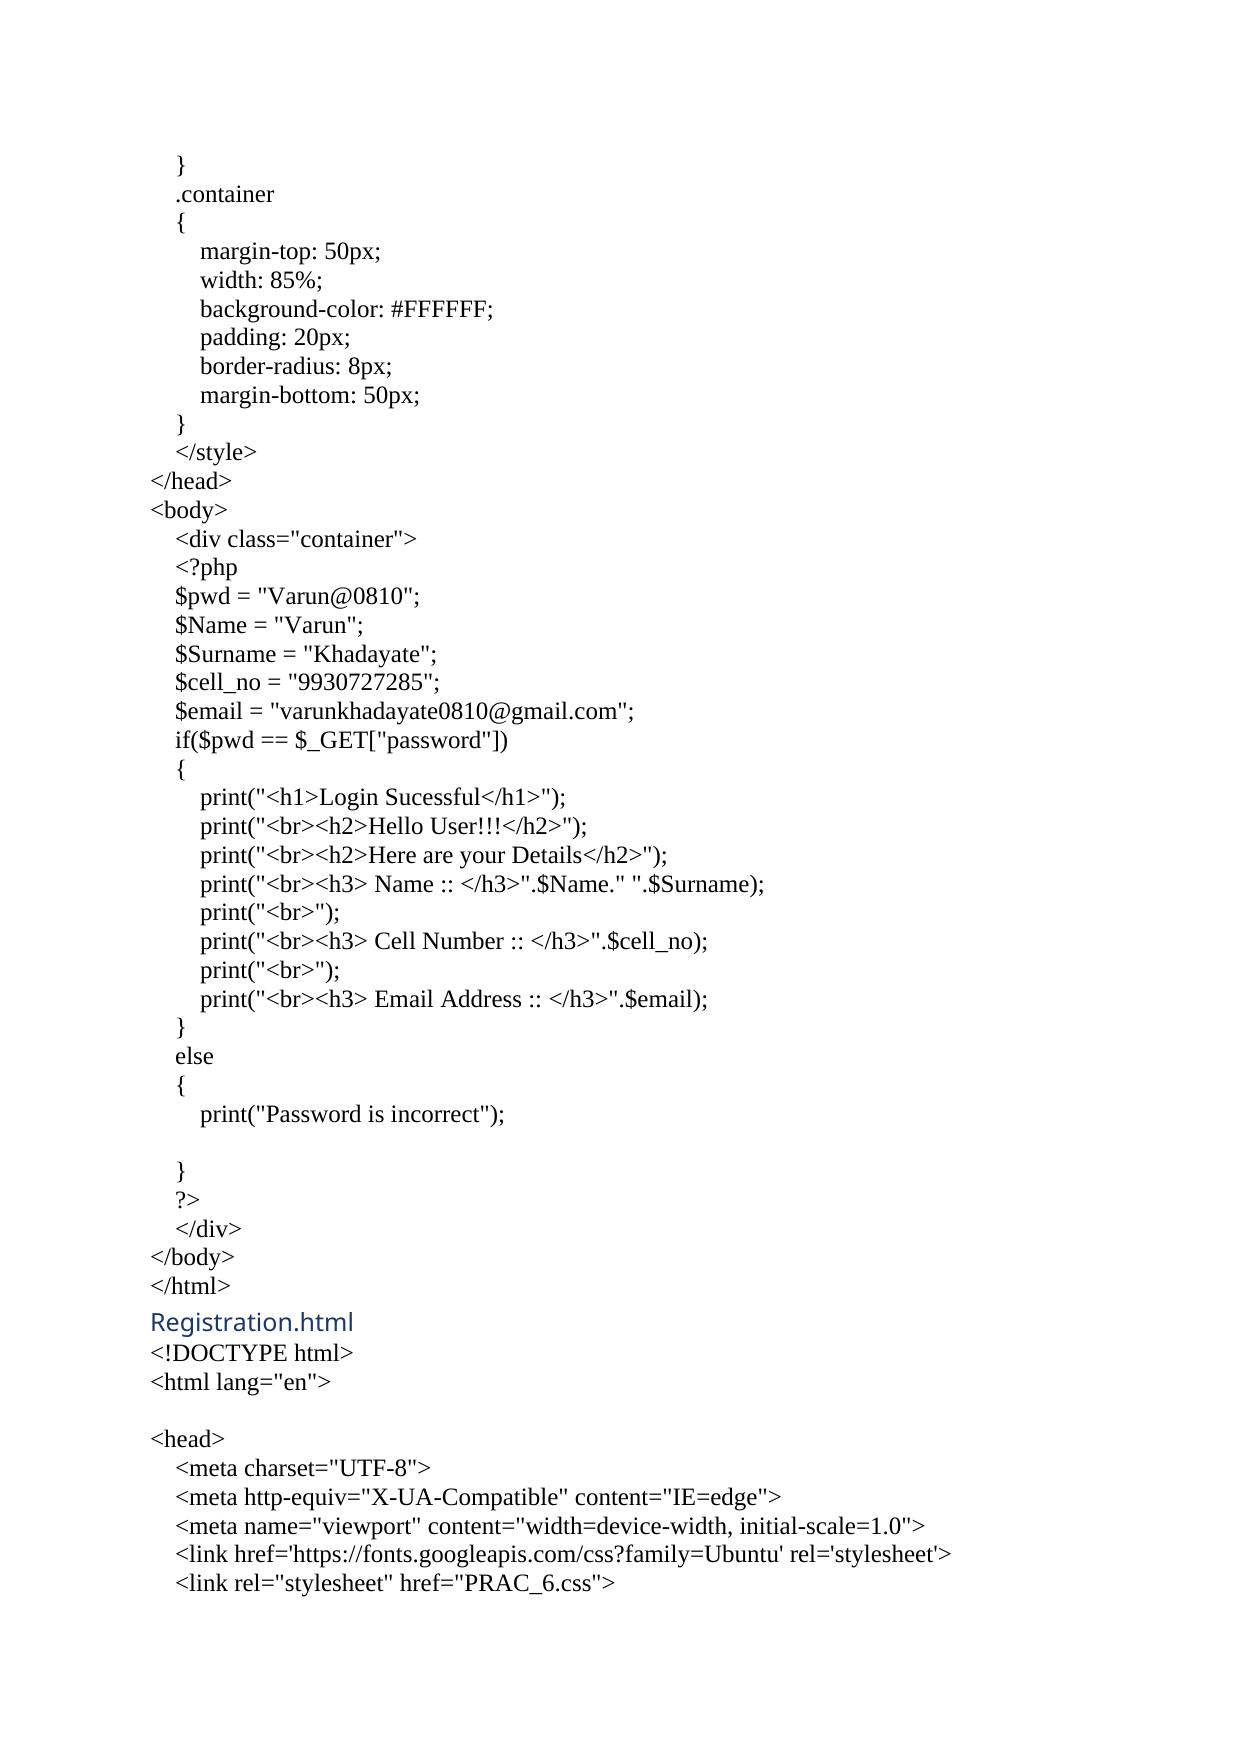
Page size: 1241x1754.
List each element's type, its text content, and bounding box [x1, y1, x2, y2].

text padding: 20px; [150, 322, 1090, 351]
text </style> [150, 437, 1090, 466]
text else [150, 1041, 1090, 1070]
text } [150, 1156, 1090, 1185]
text <html lang="en"> [150, 1367, 1090, 1396]
text $pwd = "Varun@0810"; [150, 581, 1090, 610]
text $Name = "Varun"; [150, 610, 1090, 639]
text print("<h1>Login Sucessful</h1>"); [150, 782, 1090, 811]
text } [150, 1012, 1090, 1041]
text print("<br>"); [150, 897, 1090, 926]
text </html> [150, 1271, 1090, 1300]
text } [150, 409, 1090, 437]
text print("<br><h3> Name :: </h3>".$Name." ".$Surname); [150, 869, 1090, 897]
text ?> [150, 1185, 1090, 1214]
text print("<br>"); [150, 955, 1090, 984]
text { [150, 207, 1090, 236]
text } [150, 150, 1090, 179]
text background-color: #FFFFFF; [150, 294, 1090, 322]
text if($pwd == $_GET["password"]) [150, 725, 1090, 754]
text <?php [150, 552, 1090, 581]
text print("<br><h3> Cell Number :: </h3>".$cell_no); [150, 926, 1090, 955]
text <body> [150, 495, 1090, 524]
text </head> [150, 466, 1090, 495]
text .container [150, 179, 1090, 207]
text <head> [150, 1424, 1090, 1453]
text <meta http-equiv="X-UA-Compatible" content="IE=edge"> [150, 1482, 1090, 1511]
text print("Password is incorrect"); [150, 1099, 1090, 1127]
text </body> [150, 1242, 1090, 1271]
text <div class="container"> [150, 524, 1090, 552]
text <meta name="viewport" content="width=device-width, initial-scale=1.0"> [150, 1511, 1090, 1539]
text { [150, 1070, 1090, 1099]
text <!DOCTYPE html> [150, 1338, 1090, 1367]
text margin-top: 50px; [150, 236, 1090, 265]
text <link rel="stylesheet" href="PRAC_6.css"> [150, 1568, 1090, 1597]
text $cell_no = "9930727285"; [150, 667, 1090, 696]
text border-radius: 8px; [150, 351, 1090, 380]
text width: 85%; [150, 265, 1090, 294]
text $email = "varunkhadayate0810@gmail.com"; [150, 696, 1090, 725]
text <meta charset="UTF-8"> [150, 1453, 1090, 1482]
text { [150, 754, 1090, 782]
text print("<br><h2>Here are your Details</h2>"); [150, 840, 1090, 869]
text print("<br><h2>Hello User!!!</h2>"); [150, 811, 1090, 840]
text margin-bottom: 50px; [150, 380, 1090, 409]
text </div> [150, 1214, 1090, 1242]
text <link href='https://fonts.googleapis.com/css?family=Ubuntu' rel='stylesheet'> [150, 1539, 1090, 1568]
text print("<br><h3> Email Address :: </h3>".$email); [150, 984, 1090, 1012]
text $Surname = "Khadayate"; [150, 639, 1090, 667]
subtitle Registration.html [150, 1304, 1090, 1338]
